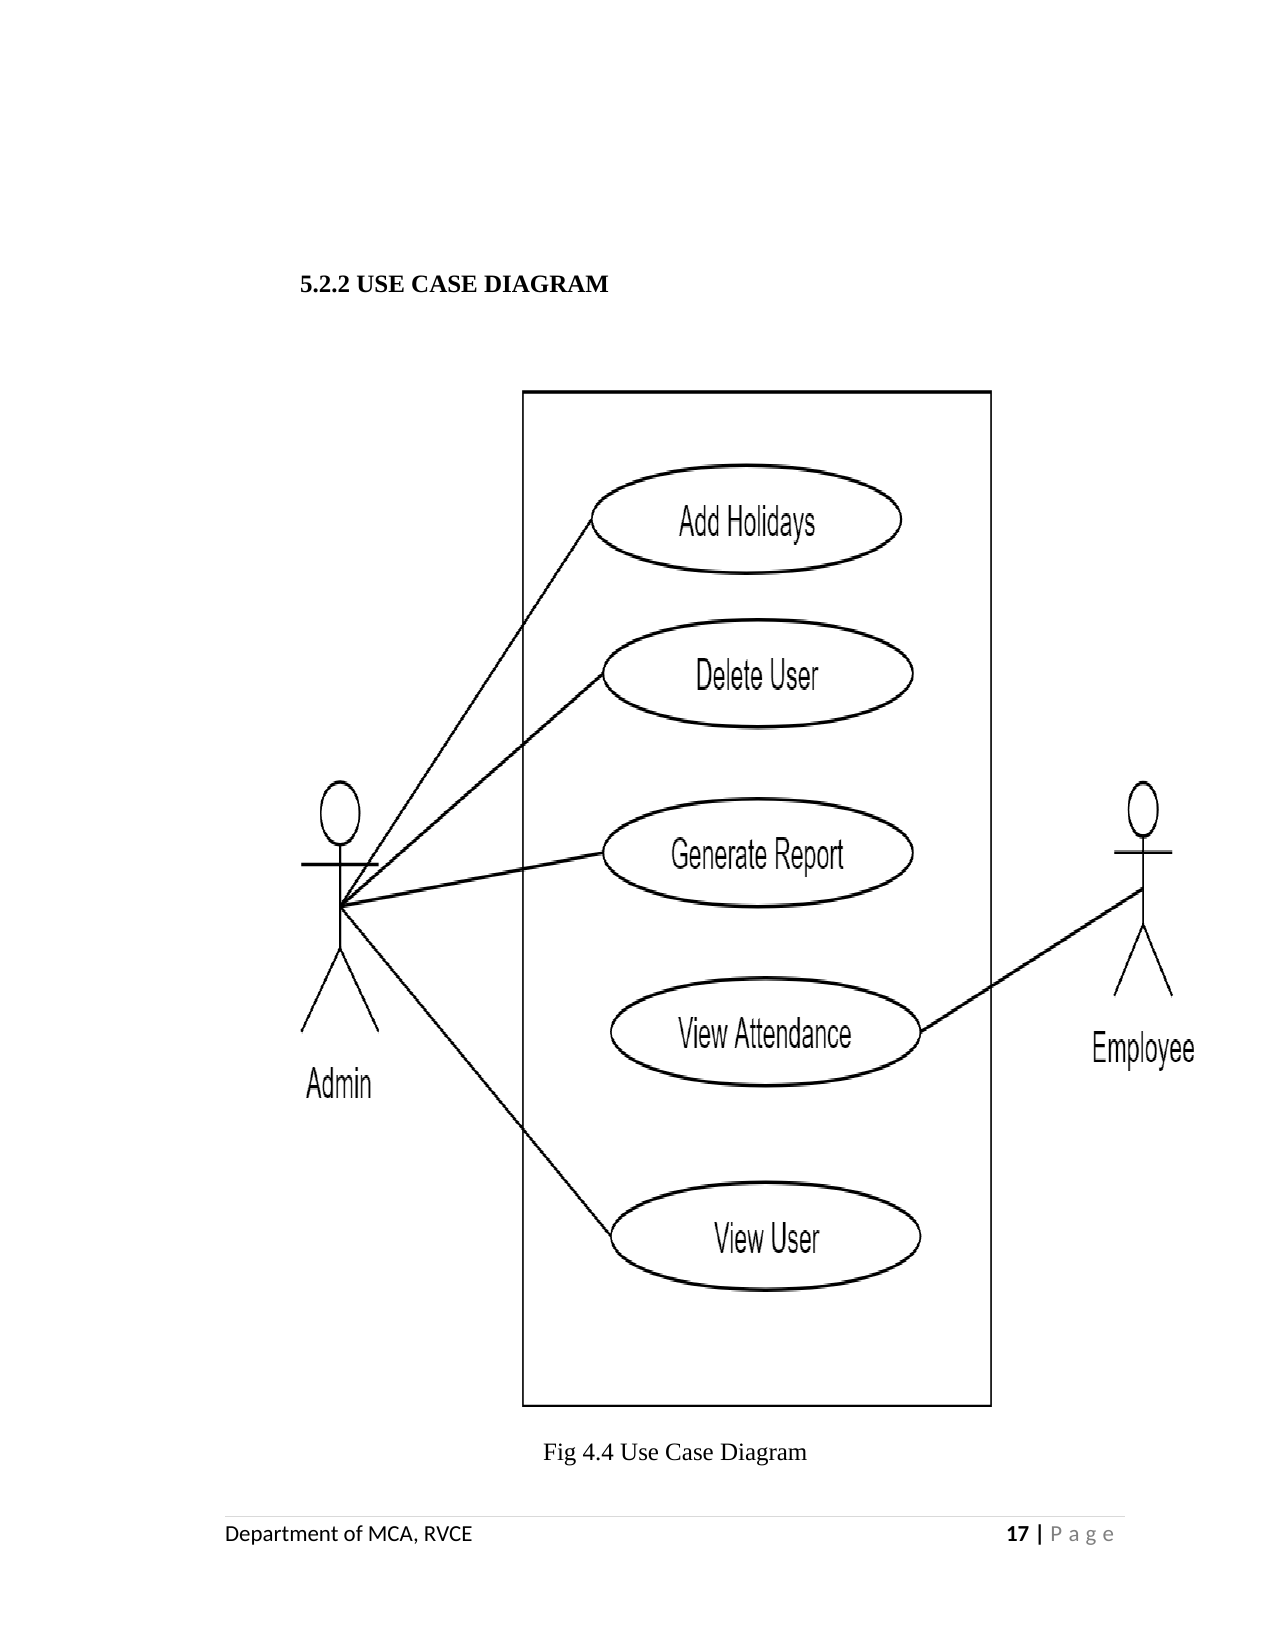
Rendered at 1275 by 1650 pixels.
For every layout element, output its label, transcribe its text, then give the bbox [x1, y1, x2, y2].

picture [300, 389, 1194, 1407]
text Fig 4.4 Use Case Diagram [225, 1437, 1125, 1466]
text 5.2.2 USE CASE DIAGRAM [225, 269, 1125, 298]
